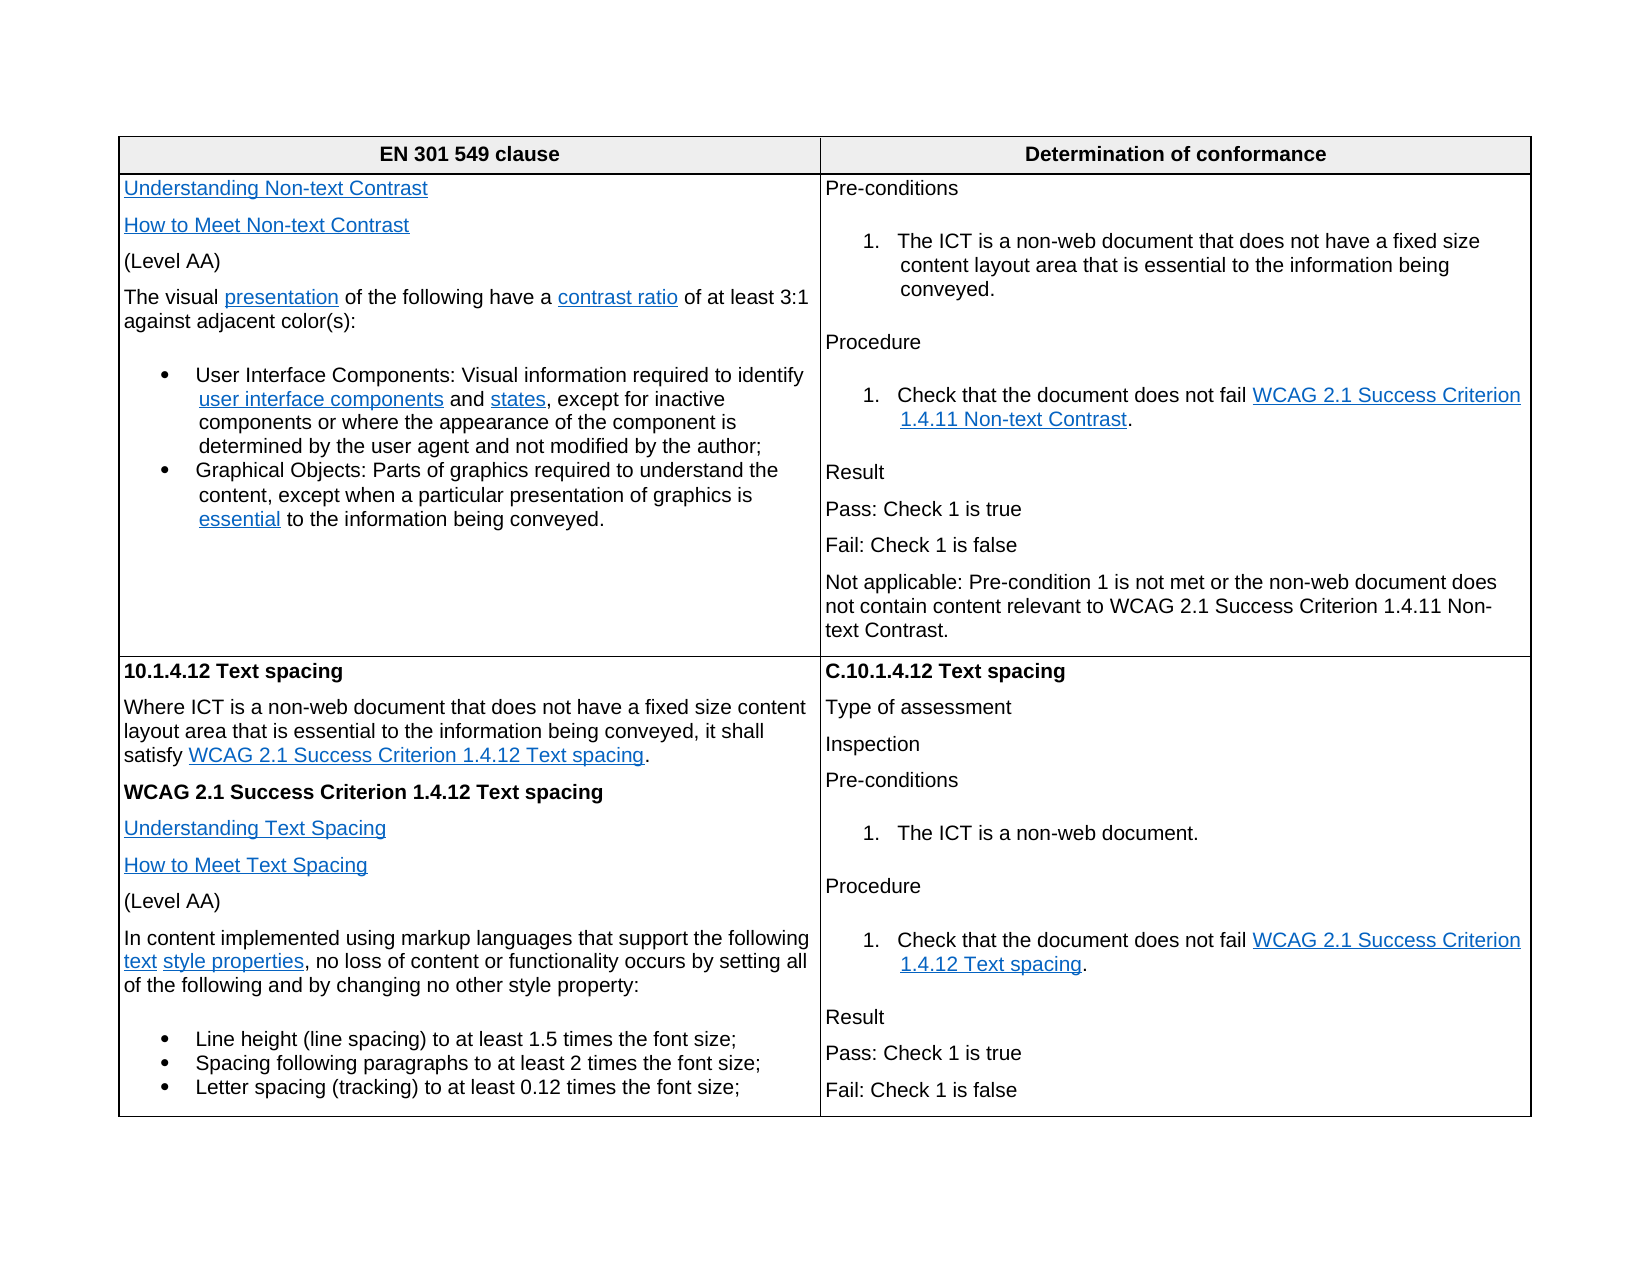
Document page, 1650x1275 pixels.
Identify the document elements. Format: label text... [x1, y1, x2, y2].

table_header Determination of conformance [821, 137, 1530, 173]
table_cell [120, 175, 820, 656]
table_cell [120, 657, 820, 1116]
table_header EN 301 549 clause [120, 137, 820, 173]
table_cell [821, 657, 1530, 1116]
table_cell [821, 175, 1530, 656]
